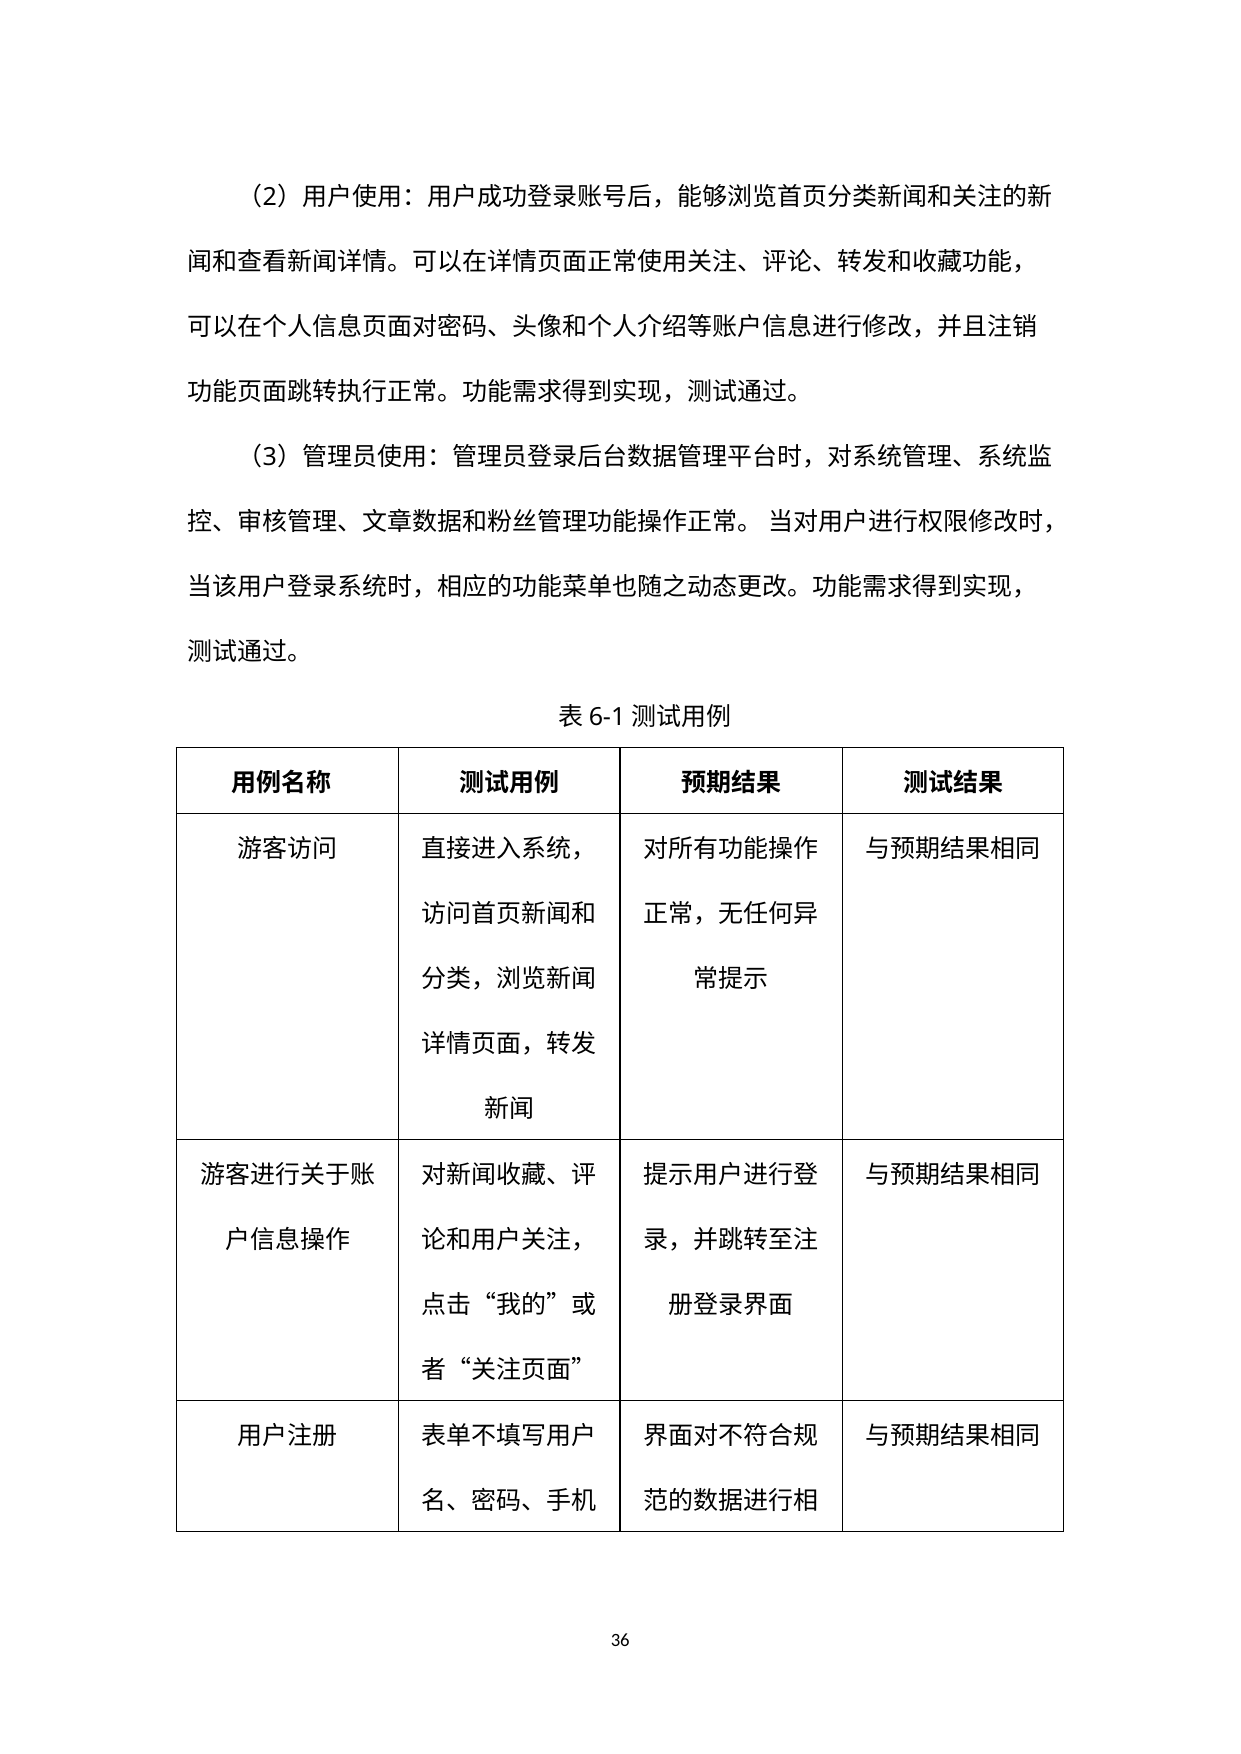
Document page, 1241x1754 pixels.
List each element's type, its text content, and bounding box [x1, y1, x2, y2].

table_header 预期结果 [621, 748, 842, 813]
table_header 测试用例 [399, 748, 619, 813]
table_cell 用户注册 [177, 1401, 398, 1531]
table_cell 对所有功能操作正常，无任何异常提示 [621, 814, 842, 1139]
table_cell 与预期结果相同 [843, 1401, 1063, 1531]
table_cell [399, 1401, 619, 1531]
table_header 用例名称 [177, 748, 398, 813]
text （2）用户使用：用户成功登录账号后，能够浏览首页分类新闻和关注的新闻和查看新闻详情。可以在详情页面正常使用关注、评论、转发和收藏功能，可以在个人信息页面对密码、头像和个人介绍等账户信息进行修改，并且注销功能页面跳转执行正常。功能需求得到实现，测试通过。 [187, 162, 1053, 422]
text （3）管理员使用：管理员登录后台数据管理平台时，对系统管理、系统监控、审核管理、文章数据和粉丝管理功能操作正常。 当对用户进行权限修改时，当该用户登录系统时，相应的功能菜单也随之动态更改。功能需求得到实现，测试通过。 [187, 422, 1053, 682]
table_header 测试结果 [843, 748, 1063, 813]
text 表6-1 测试用例 [187, 682, 1053, 747]
table_cell 与预期结果相同 [843, 814, 1063, 1139]
table_cell 对新闻收藏、评论和用户关注，点击“我的”或者“关注页面” [399, 1140, 619, 1400]
table_cell 游客进行关于账户信息操作 [177, 1140, 398, 1400]
table_cell 游客访问 [177, 814, 398, 1139]
table_cell 提示用户进行登录，并跳转至注册登录界面 [621, 1140, 842, 1400]
table_cell 界面对不符合规范的数据进行相应的提示 [621, 1401, 842, 1531]
table_cell 与预期结果相同 [843, 1140, 1063, 1400]
table_cell 直接进入系统，访问首页新闻和分类，浏览新闻详情页面，转发新闻 [399, 814, 619, 1139]
